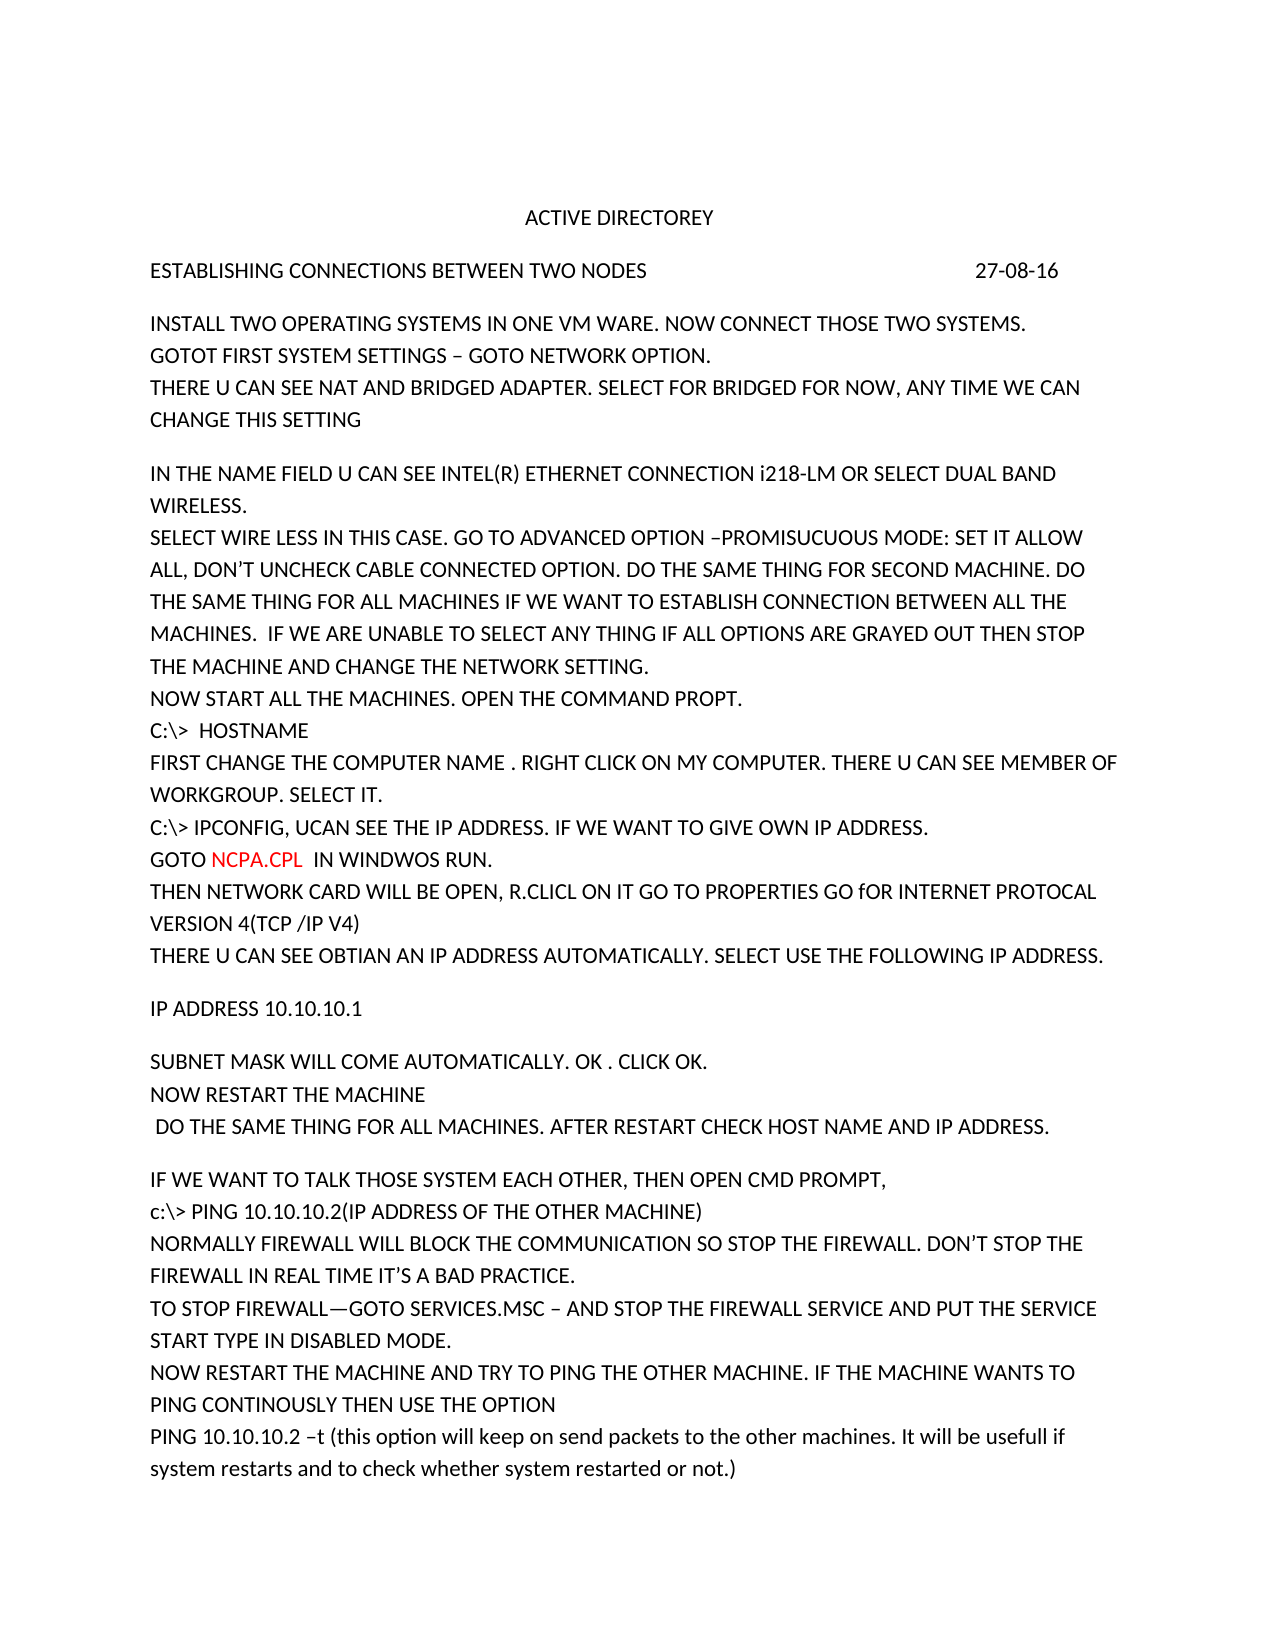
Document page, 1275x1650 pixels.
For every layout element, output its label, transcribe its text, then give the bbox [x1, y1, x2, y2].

text IN THE NAME FIELD U CAN SEE INTEL(R) ETHERNET CONNECTION i218-LM OR SELECT DUAL BAND WIRELESS. SELECT WIRE LESS IN THIS CASE. GO TO ADVANCED OPTION –PROMISUCUOUS MODE: SET IT ALLOW ALL, DON’T UNCHECK CABLE CONNECTED OPTION. DO THE SAME THING FOR SECOND MACHINE. DO THE SAME THING FOR ALL MACHINES IF WE WANT TO ESTABLISH CONNECTION BETWEEN ALL THE MACHINES. IF WE ARE UNABLE TO SELECT ANY THING IF ALL OPTIONS ARE GRAYED OUT THEN STOP THE MACHINE AND CHANGE THE NETWORK SETTING. NOW START ALL THE MACHINES. OPEN THE COMMAND PROPT. C:\> HOSTNAME FIRST CHANGE THE COMPUTER NAME . RIGHT CLICK ON MY COMPUTER. THERE U CAN SEE MEMBER OF WORKGROUP. SELECT IT. C:\> IPCONFIG, UCAN SEE THE IP ADDRESS. IF WE WANT TO GIVE OWN IP ADDRESS. GOTO NCPA.CPL IN WINDWOS RUN. THEN NETWORK CARD WILL BE OPEN, R.CLICL ON IT GO TO PROPERTIES GO fOR INTERNET PROTOCAL VERSION 4(TCP /IP V4) THERE U CAN SEE OBTIAN AN IP ADDRESS AUTOMATICALLY. SELECT USE THE FOLLOWING IP ADDRESS. [150, 459, 1125, 969]
text IF WE WANT TO TALK THOSE SYSTEM EACH OTHER, THEN OPEN CMD PROMPT, c:\> PING 10.10.10.2(IP ADDRESS OF THE OTHER MACHINE) NORMALLY FIREWALL WILL BLOCK THE COMMUNICATION SO STOP THE FIREWALL. DON’T STOP THE FIREWALL IN REAL TIME IT’S A BAD PRACTICE. TO STOP FIREWALL—GOTO SERVICES.MSC – AND STOP THE FIREWALL SERVICE AND PUT THE SERVICE START TYPE IN DISABLED MODE. NOW RESTART THE MACHINE AND TRY TO PING THE OTHER MACHINE. IF THE MACHINE WANTS TO PING CONTINOUSLY THEN USE THE OPTION PING 10.10.10.2 –t (this option will keep on send packets to the other machines. It will be usefull if system restarts and to check whether system restarted or not.) [150, 1165, 1125, 1483]
text SUBNET MASK WILL COME AUTOMATICALLY. OK . CLICK OK. NOW RESTART THE MACHINE DO THE SAME THING FOR ALL MACHINES. AFTER RESTART CHECK HOST NAME AND IP ADDRESS. [150, 1047, 1125, 1140]
text IP ADDRESS 10.10.10.1 [150, 994, 1125, 1022]
text ACTIVE DIRECTOREY [150, 203, 1125, 231]
text ESTABLISHING CONNECTIONS BETWEEN TWO NODES 27-08-16 [150, 256, 1125, 284]
text INSTALL TWO OPERATING SYSTEMS IN ONE VM WARE. NOW CONNECT THOSE TWO SYSTEMS. GOTOT FIRST SYSTEM SETTINGS – GOTO NETWORK OPTION. THERE U CAN SEE NAT AND BRIDGED ADAPTER. SELECT FOR BRIDGED FOR NOW, ANY TIME WE CAN CHANGE THIS SETTING [150, 309, 1125, 434]
